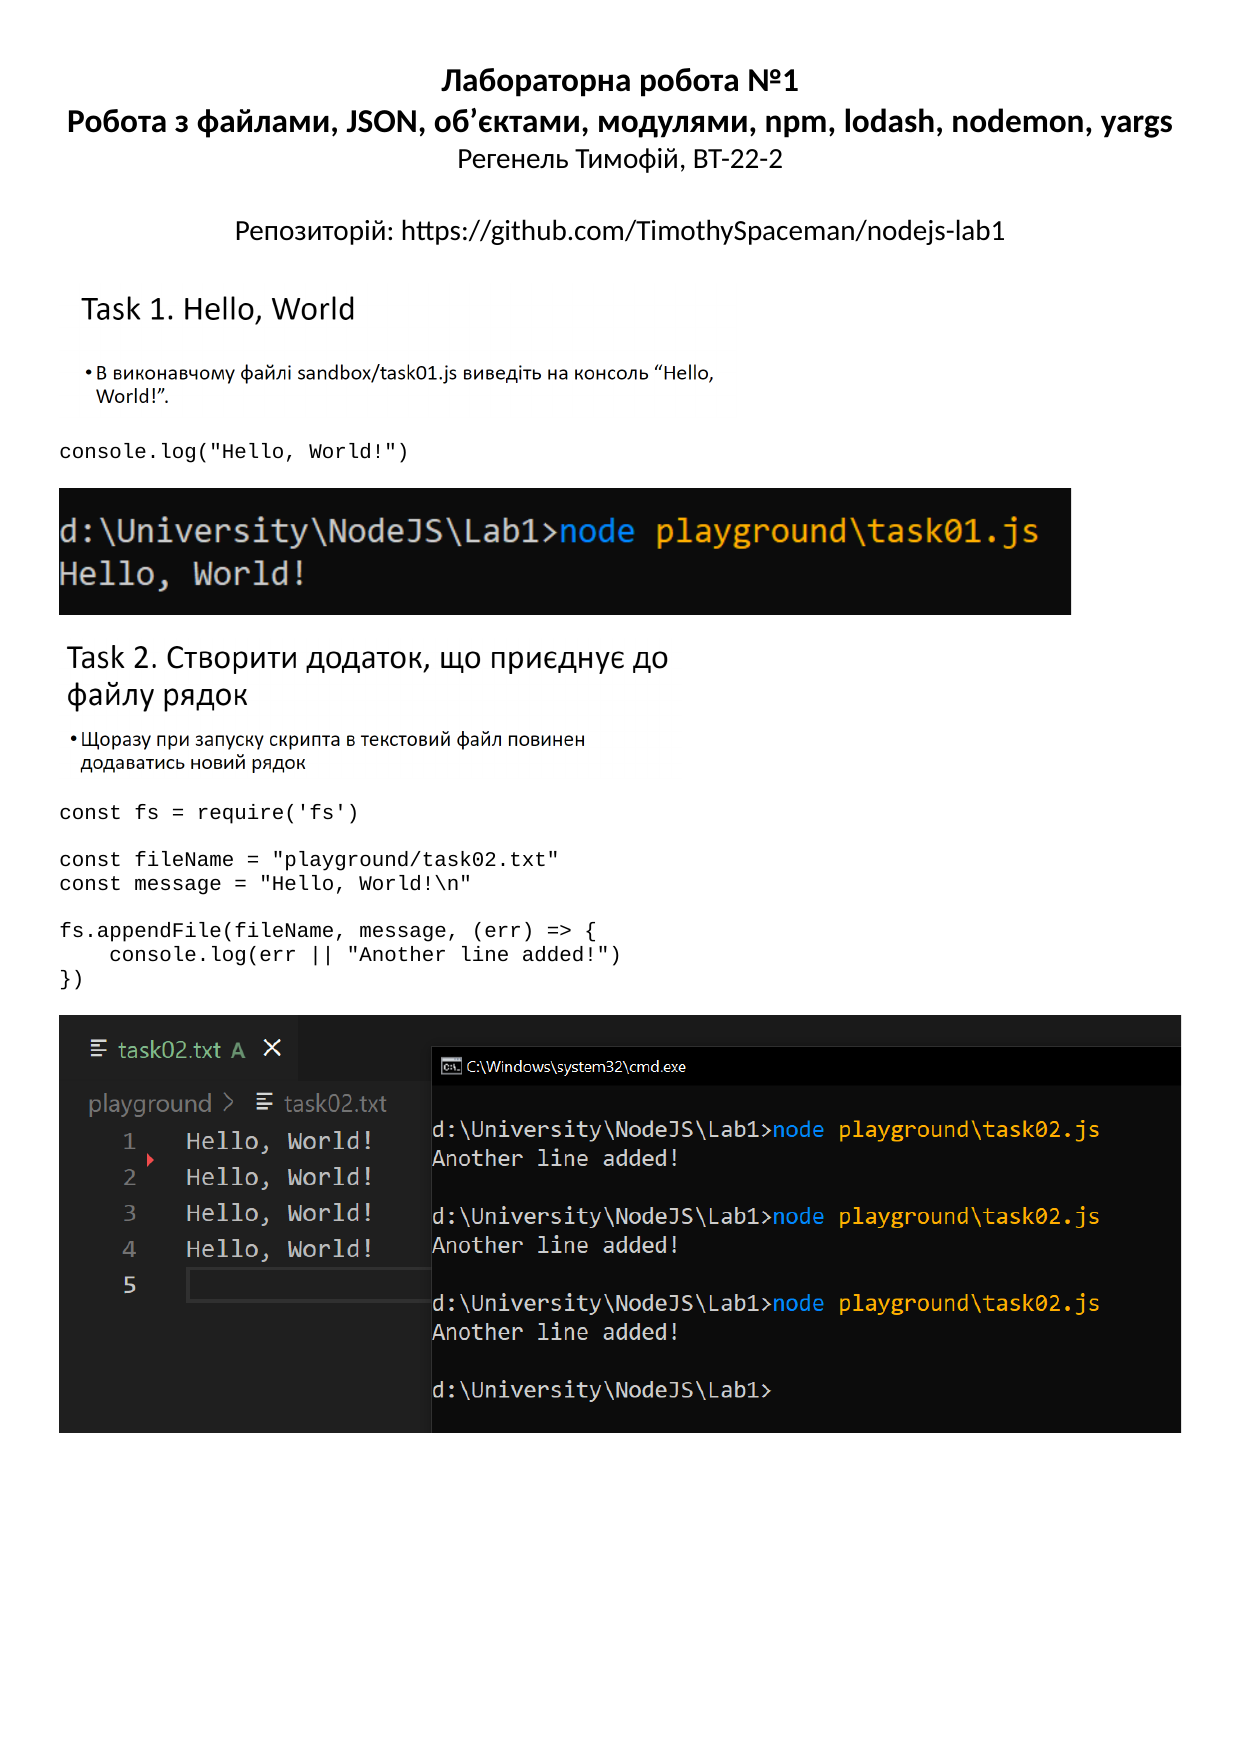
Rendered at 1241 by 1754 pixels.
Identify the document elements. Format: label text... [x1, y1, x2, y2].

text }) [59, 968, 1181, 991]
text console.log(err || "Another line added!") [59, 944, 1181, 968]
text Лабораторна робота №1 [59, 59, 1181, 100]
text const fileName = "playground/task02.txt" [59, 849, 1181, 873]
text console.log("Hello, World!") [59, 442, 1181, 465]
picture [59, 1015, 1182, 1433]
text fs.appendFile(fileName, message, (err) => { [59, 920, 1181, 944]
picture [59, 488, 1072, 615]
text Регенель Тимофій, ВТ-22-2 [59, 141, 1181, 176]
text Репозиторій: https://github.com/TimothySpaceman/nodejs-lab1 [59, 212, 1181, 247]
text const message = "Hello, World!\n" [59, 873, 1181, 897]
picture [59, 638, 683, 779]
picture [59, 283, 737, 418]
text const fs = require('fs') [59, 802, 1181, 826]
text Робота з файлами, JSON, об’єктами, модулями, npm, lodash, nodemon, yargs [59, 100, 1181, 141]
